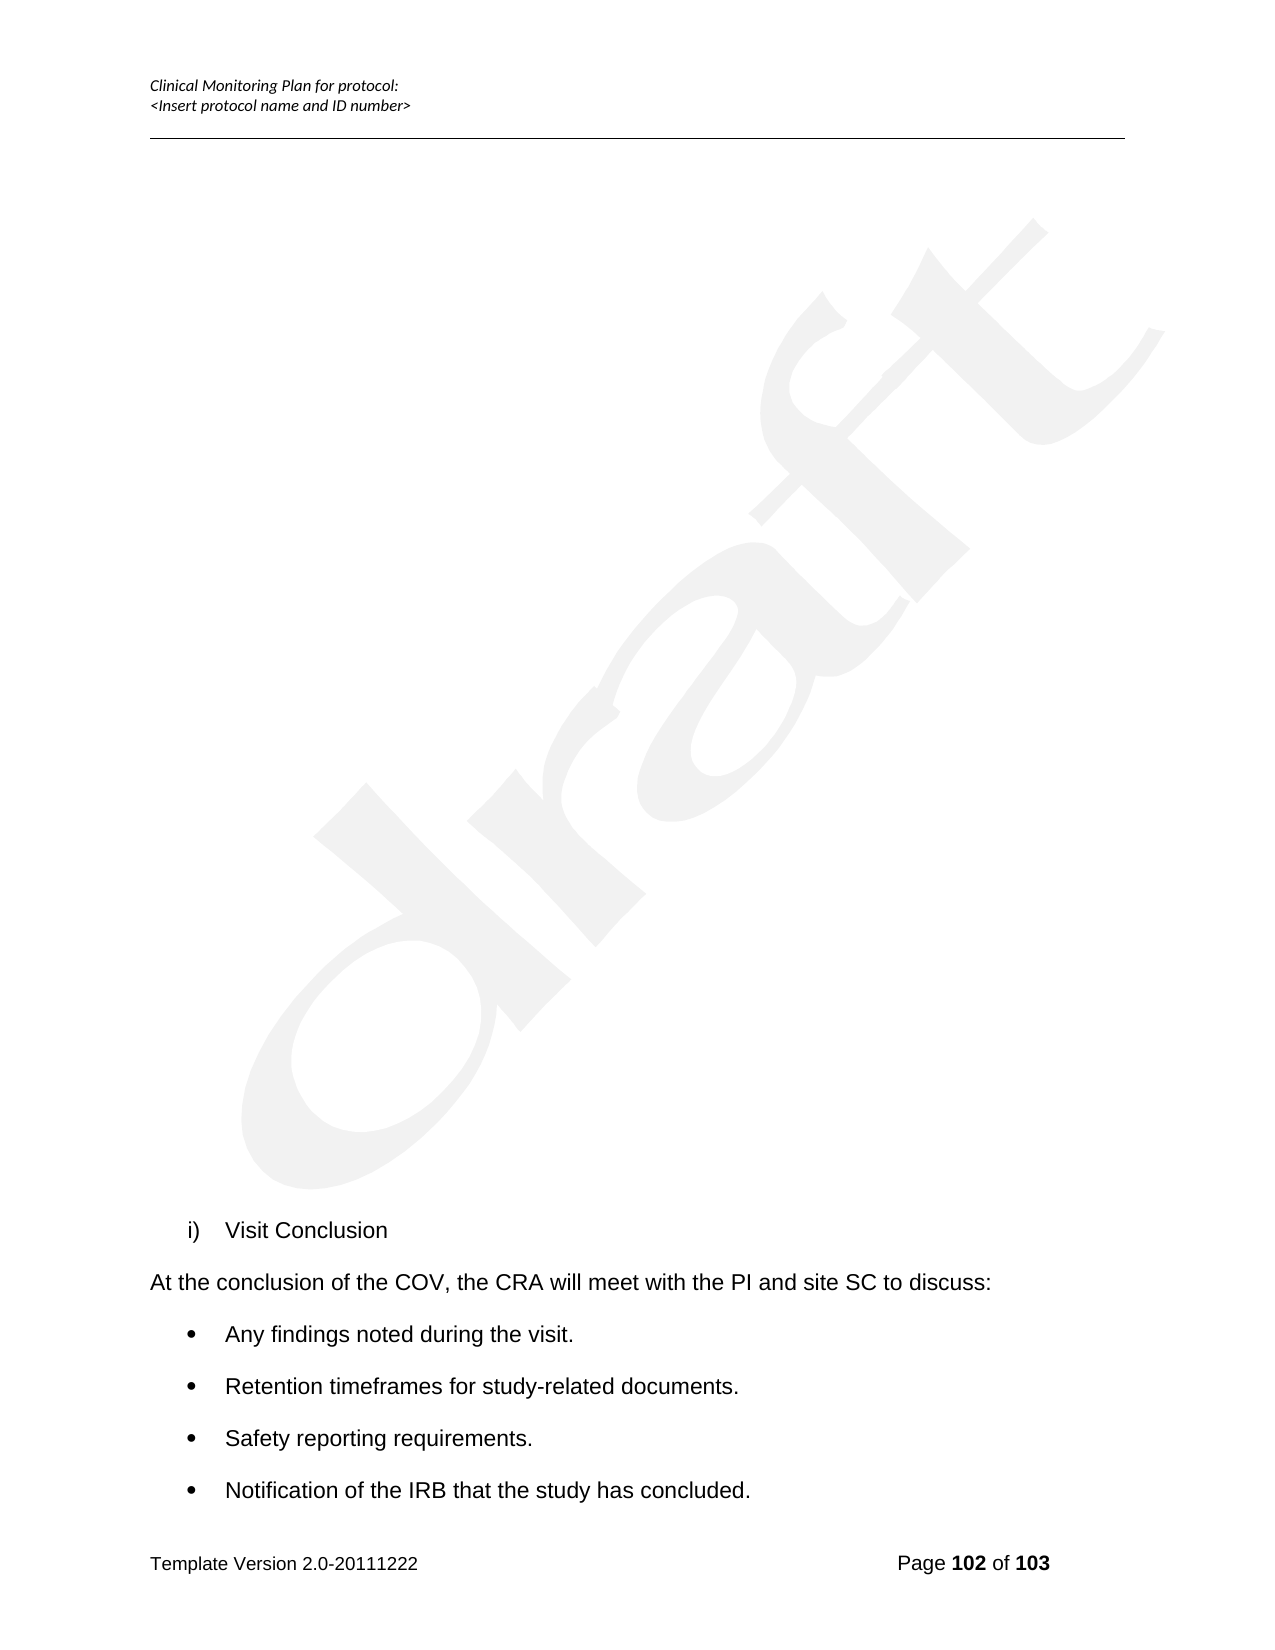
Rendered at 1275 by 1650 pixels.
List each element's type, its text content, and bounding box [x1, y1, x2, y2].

list Any findings noted during the visit. [187, 1321, 1125, 1348]
list Retention timeframes for study-related documents. [187, 1373, 1125, 1399]
list Visit Conclusion [187, 192, 1125, 1244]
list Notification of the IRB that the study has concluded. [187, 1477, 1125, 1503]
list Safety reporting requirements. [187, 1425, 1125, 1452]
text At the conclusion of the COV, the CRA will meet with the PI and site SC to discuss: [150, 1269, 1125, 1296]
